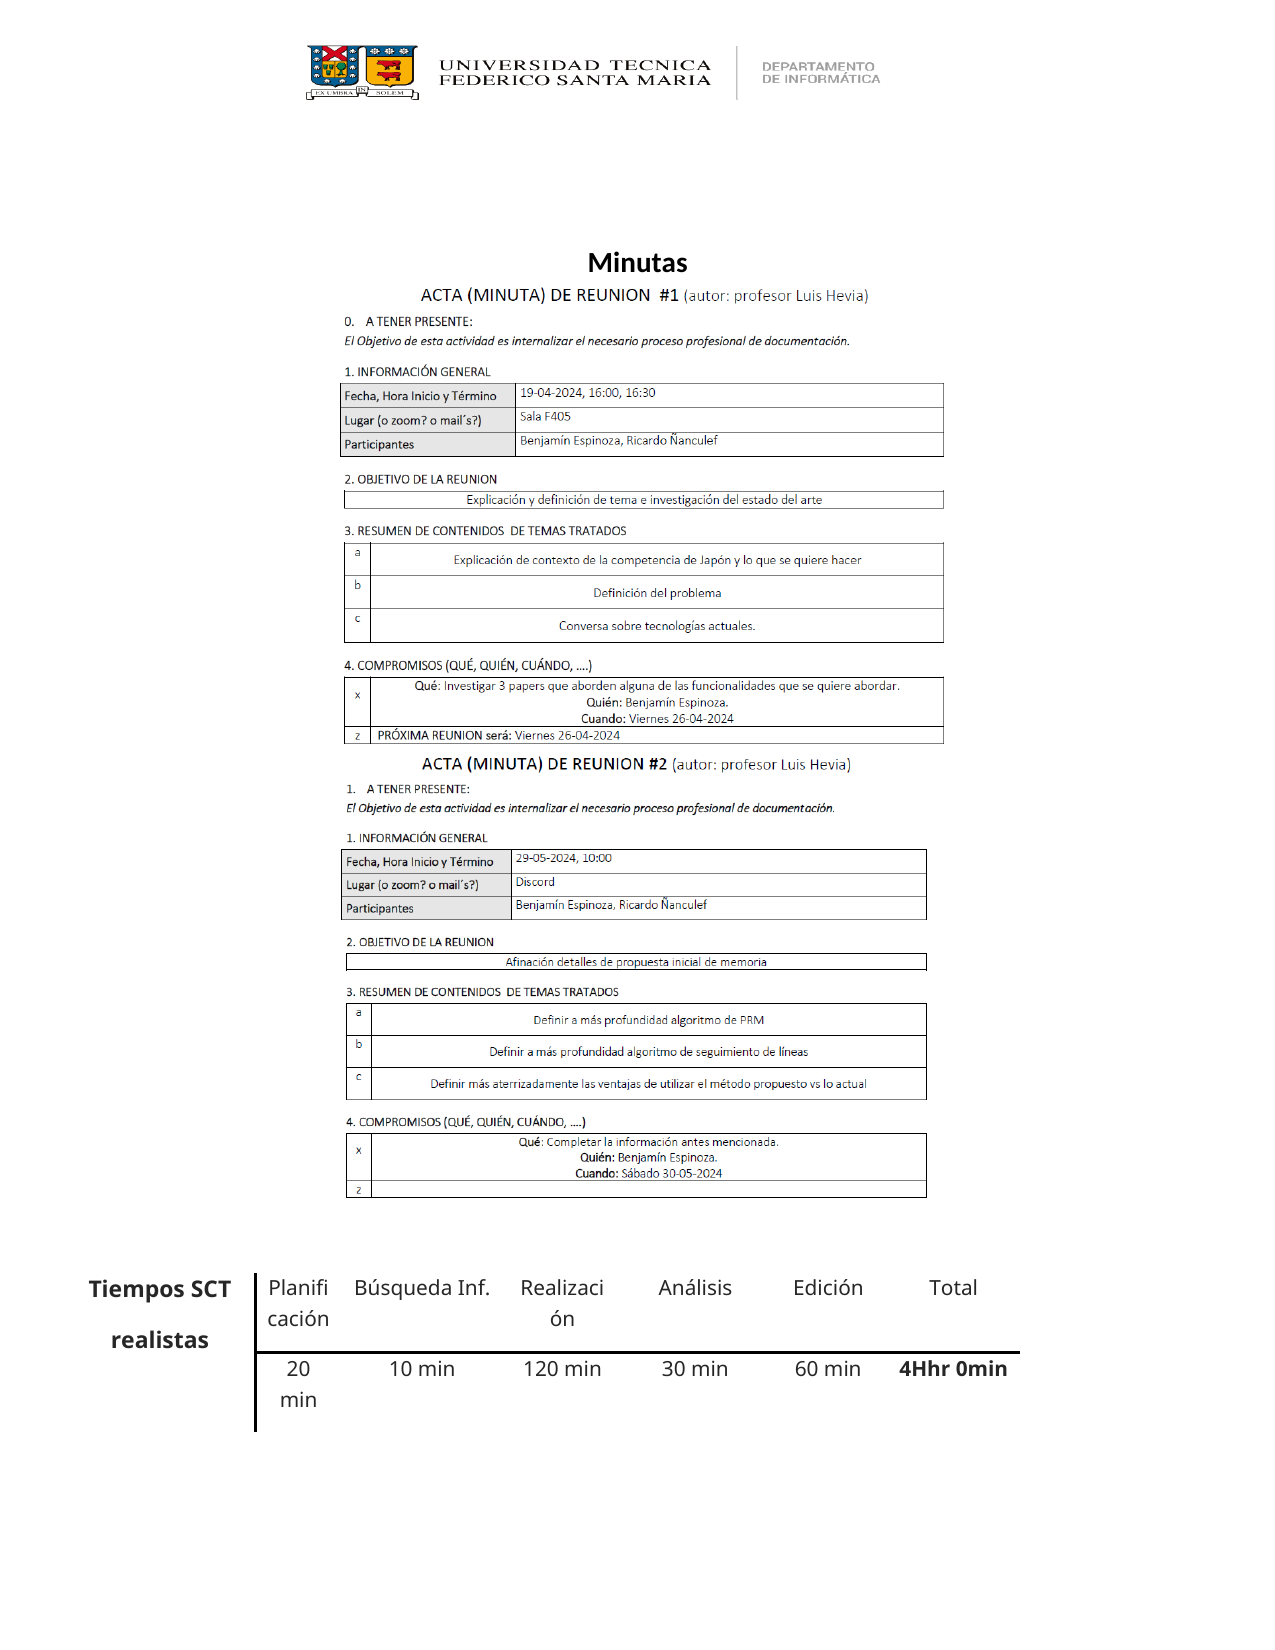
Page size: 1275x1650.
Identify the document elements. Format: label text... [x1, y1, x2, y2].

table_cell 120 min [503, 1354, 621, 1432]
table_cell 60 min [769, 1354, 887, 1432]
table_header Realización [503, 1273, 621, 1351]
text Minutas [75, 244, 1200, 280]
table_header Tiempos SCT realistas [64, 1273, 254, 1432]
table_header Edición [769, 1273, 887, 1351]
table_header Búsqueda Inf. [341, 1273, 503, 1351]
table_cell 10 min [341, 1354, 503, 1432]
picture [296, 35, 888, 105]
table_cell 30 min [621, 1354, 769, 1432]
table_header Total [887, 1273, 1020, 1351]
table_cell 20 min [257, 1354, 341, 1432]
table_header Planificación [257, 1273, 341, 1351]
table_header Análisis [621, 1273, 769, 1351]
table_cell 4Hhr 0min [887, 1354, 1020, 1432]
picture [323, 280, 952, 1210]
